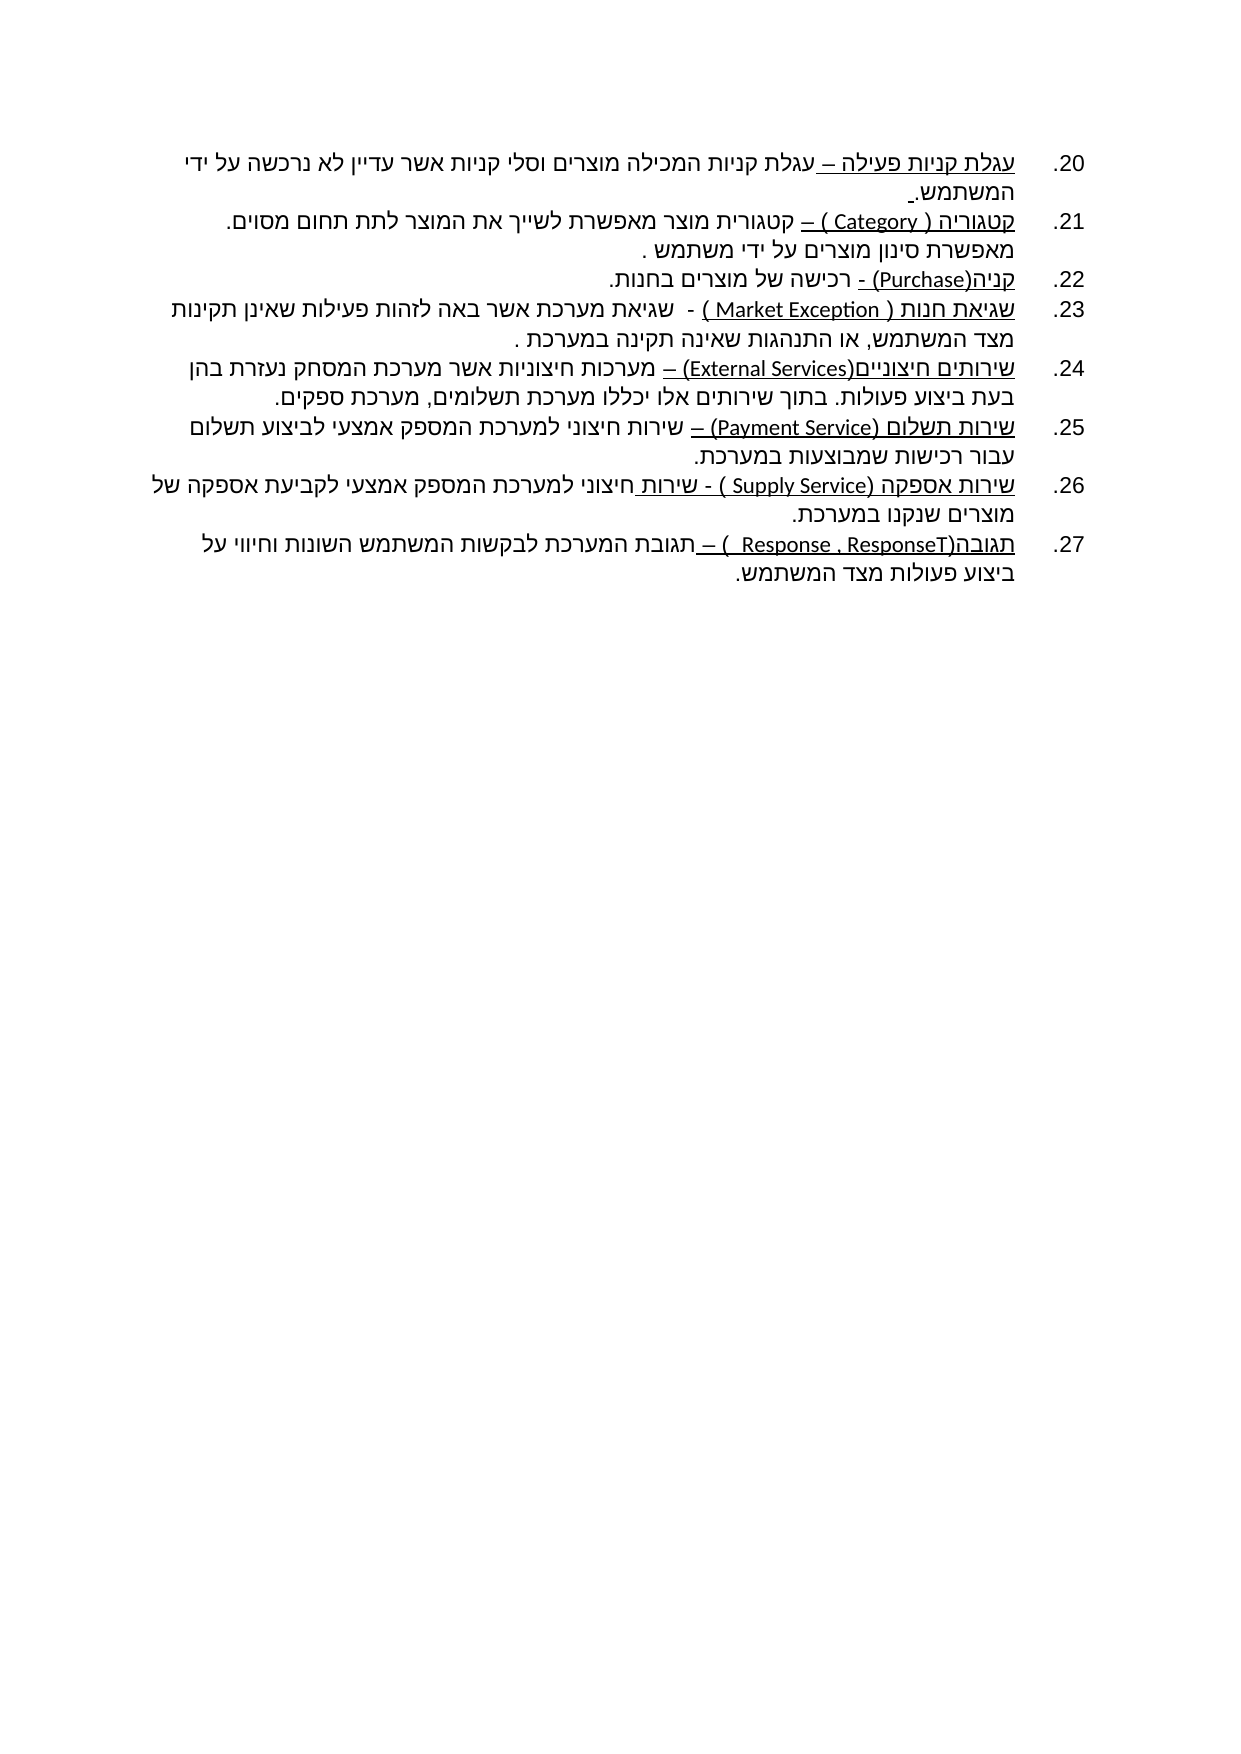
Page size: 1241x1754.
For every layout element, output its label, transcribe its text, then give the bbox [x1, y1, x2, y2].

list תגובה(Response , ResponseT ) – תגובת המערכת לבקשות המשתמש השונות וחיווי על ביצוע פעולות מצד המשתמש. [150, 530, 1053, 586]
list קניה(Purchase) - רכישה של מוצרים בחנות. [150, 265, 1053, 293]
list שירות תשלום (Payment Service) – שירות חיצוני למערכת המספק אמצעי לביצוע תשלום עבור רכישות שמבוצעות במערכת. [150, 413, 1053, 469]
list שגיאת חנות ( Market Exception ) - שגיאת מערכת אשר באה לזהות פעילות שאינן תקינות מצד המשתמש, או התנהגות שאינה תקינה במערכת . [150, 296, 1053, 352]
list קטגוריה ( Category ) – קטגורית מוצר מאפשרת לשייך את המוצר לתת תחום מסוים. מאפשרת סינון מוצרים על ידי משתמש . [150, 207, 1053, 263]
list שירות אספקה (Supply Service ) - שירות חיצוני למערכת המספק אמצעי לקביעת אספקה של מוצרים שנקנו במערכת. [150, 471, 1053, 528]
list עגלת קניות פעילה – עגלת קניות המכילה מוצרים וסלי קניות אשר עדיין לא נרכשה על ידי המשתמש. [150, 150, 1053, 205]
list שירותים חיצוניים(External Services) – מערכות חיצוניות אשר מערכת המסחק נעזרת בהן בעת ביצוע פעולות. בתוך שירותים אלו יכללו מערכת תשלומים, מערכת ספקים. [150, 354, 1053, 411]
